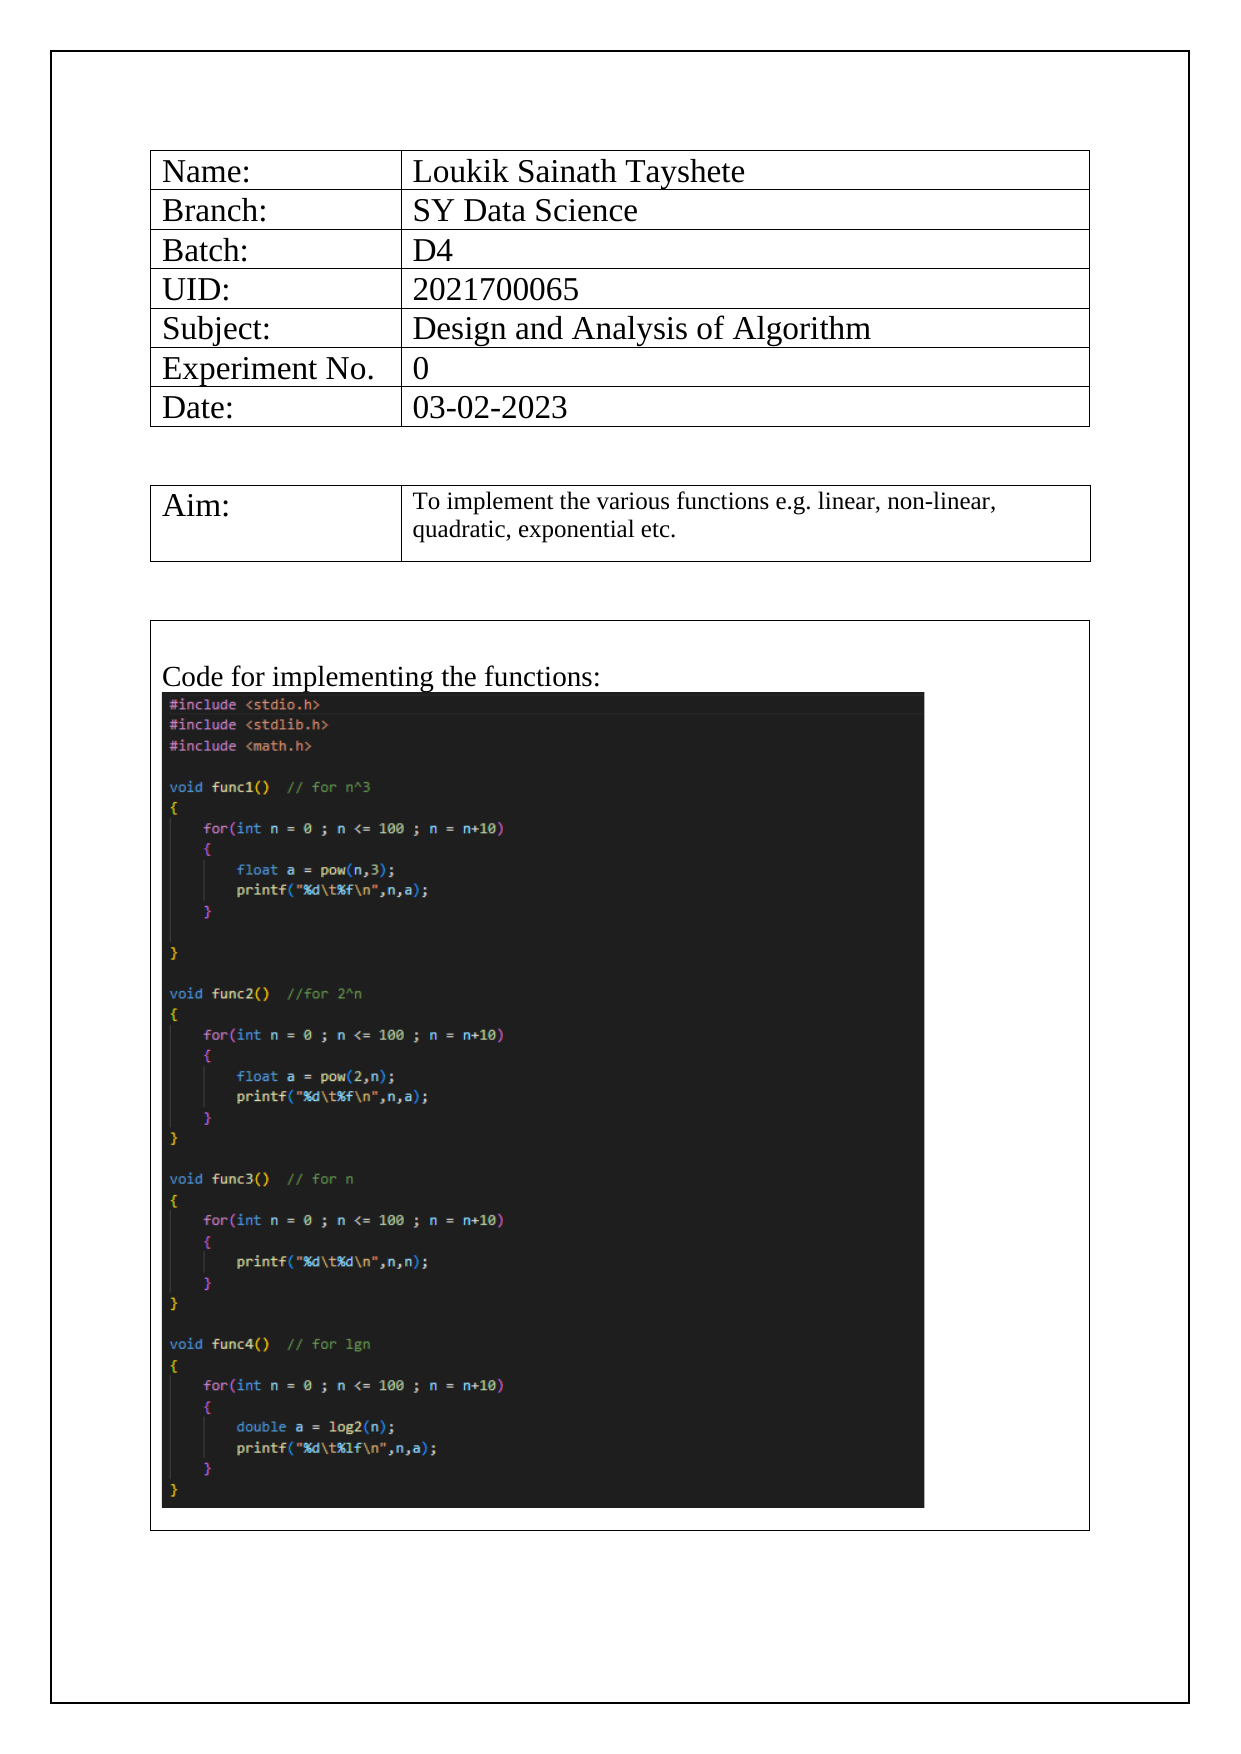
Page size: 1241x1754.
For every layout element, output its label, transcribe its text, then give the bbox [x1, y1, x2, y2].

table_header Aim: [151, 486, 401, 561]
table_header To implement the various functions e.g. linear, non-linear, quadratic, exponential etc. [402, 486, 1090, 561]
table_cell Subject: [151, 309, 401, 347]
picture [161, 692, 925, 1508]
table_cell Branch: [151, 190, 401, 229]
table_header Loukik Sainath Tayshete [402, 151, 1089, 189]
table_cell Design and Analysis of Algorithm [402, 309, 1089, 347]
table_cell 2021700065 [402, 269, 1089, 307]
table_cell SY Data Science [402, 190, 1089, 229]
table_cell 0 [402, 348, 1089, 386]
table_cell Experiment No. [151, 348, 401, 386]
table_cell Date: [151, 387, 401, 426]
table_cell UID: [151, 269, 401, 307]
table_header Code for implementing the functions: [151, 621, 1089, 1529]
table_cell Batch: [151, 230, 401, 268]
table_cell D4 [402, 230, 1089, 268]
table_header Name: [151, 151, 401, 189]
table_cell 03-02-2023 [402, 387, 1089, 426]
